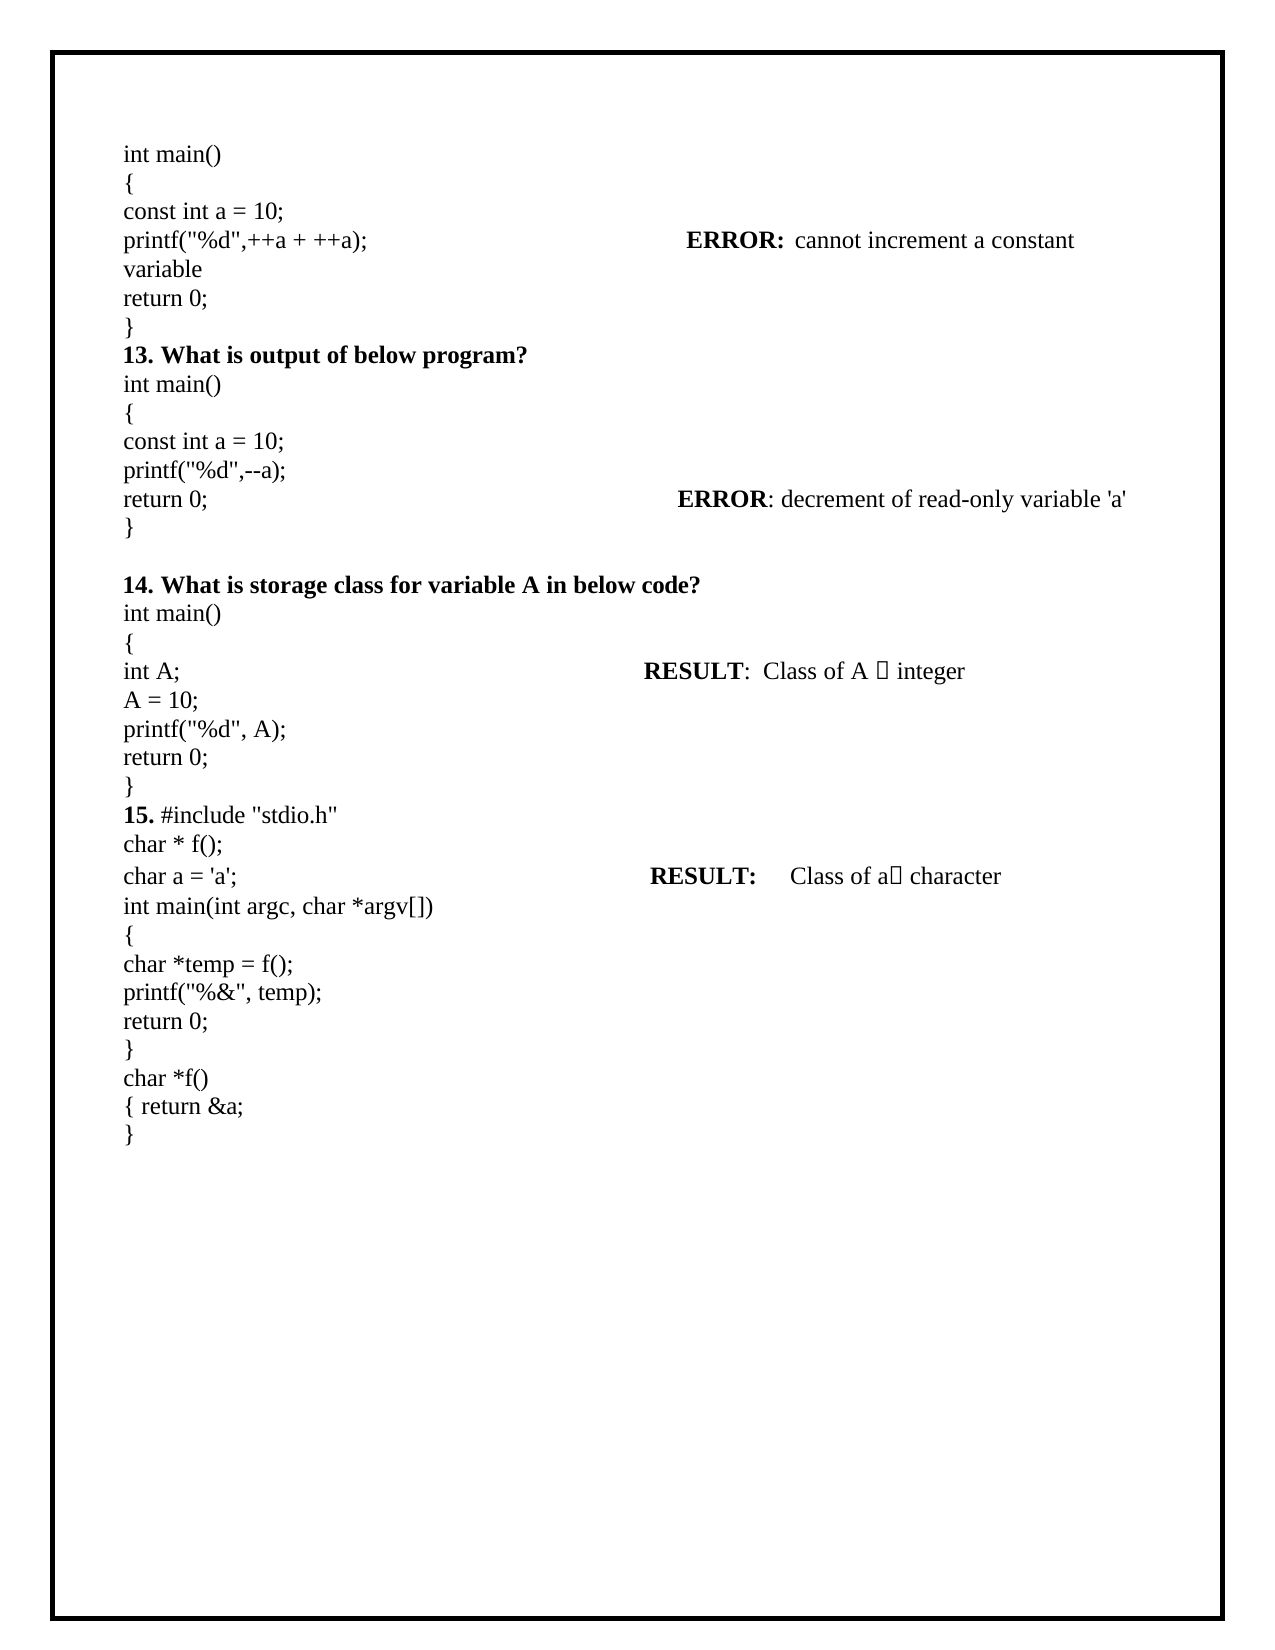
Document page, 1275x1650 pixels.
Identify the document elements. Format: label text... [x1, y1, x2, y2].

list #include "stdio.h" char * f(); [123, 800, 339, 857]
text const int a = 10; printf("%d",--a); [123, 427, 290, 483]
text int main() [123, 599, 1200, 628]
subtitle What is storage class for variable A in below code? [122, 570, 1200, 599]
subtitle What is output of below program? [122, 341, 1200, 369]
text } [123, 771, 1200, 800]
text { return &a; [123, 1092, 1200, 1120]
text printf("%d", A); return 0; [123, 714, 287, 771]
text } [123, 312, 1200, 341]
text int main() [123, 139, 1200, 168]
text char a = 'a'; RESULT: Class of a character int main(int argc, char *argv[]) [123, 857, 1008, 920]
text return 0; [123, 283, 1200, 312]
text { [123, 398, 1200, 427]
text } [123, 1120, 1200, 1148]
text } [123, 1035, 1200, 1063]
text } [123, 513, 1200, 542]
text { [123, 628, 1200, 657]
text { [123, 168, 1200, 197]
text char *temp = f(); printf("%&", temp); return 0; [123, 949, 367, 1035]
text printf("%d",++a + ++a); ERROR: cannot increment a constant variable [123, 226, 1076, 283]
text int main() [123, 370, 1200, 398]
text A = 10; [123, 686, 1200, 714]
text const int a = 10; [123, 197, 1200, 225]
text return 0; ERROR: decrement of read-only variable 'a' [123, 484, 1200, 513]
text int A; RESULT: Class of A  integer [123, 657, 1200, 686]
text char *f() [123, 1063, 1200, 1092]
text { [123, 920, 1200, 949]
